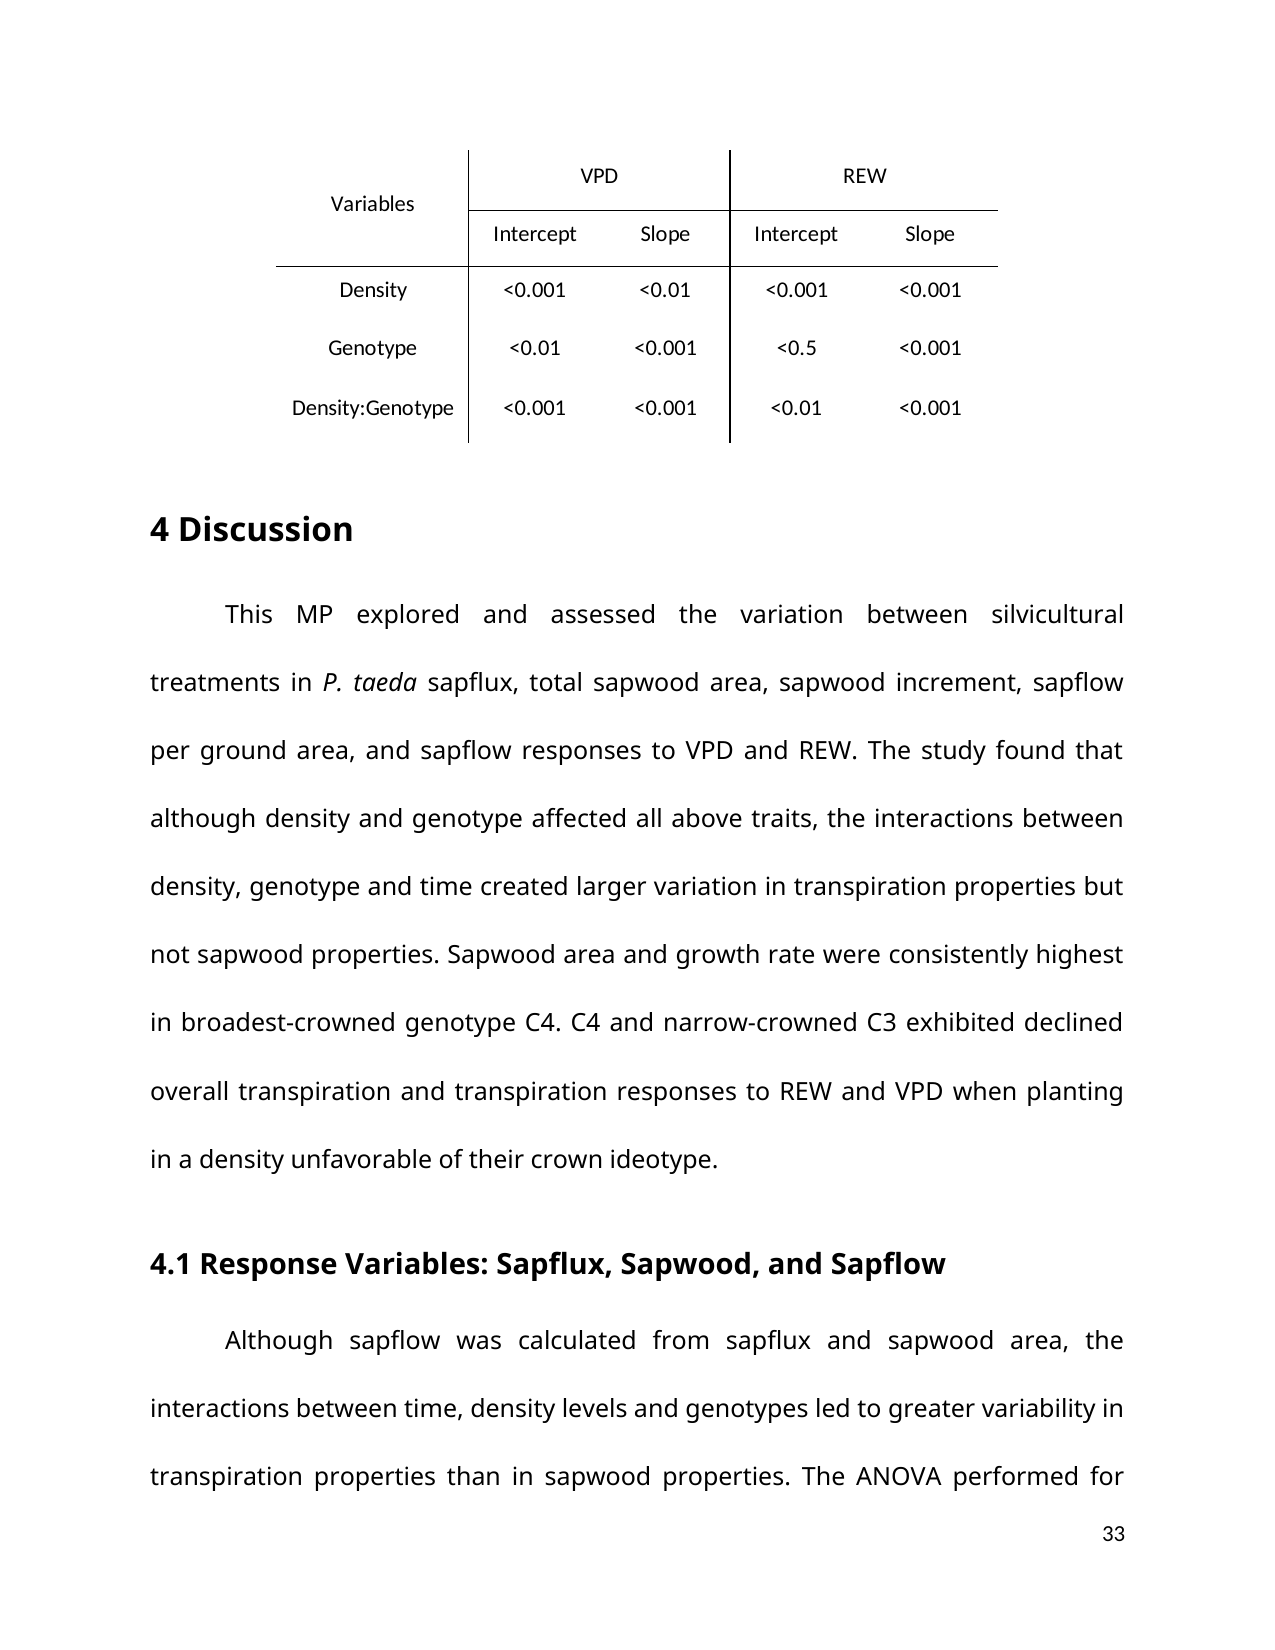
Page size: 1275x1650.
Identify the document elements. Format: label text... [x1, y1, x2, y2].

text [150, 1323, 1125, 1493]
text 4 Discussion [150, 505, 1125, 551]
text This MP explored and assessed the variation between silvicultural treatments in P. taeda sapflux, total sapwood area, sapwood increment, sapflow per ground area, and sapflow responses to VPD and REW. The study found that although density and genotype affected all above traits, the interactions between density, genotype and time created larger variation in transpiration properties but not sapwood properties. Sapwood area and growth rate were consistently highest in broadest-crowned genotype C4. C4 and narrow-crowned C3 exhibited declined overall transpiration and transpiration responses to REW and VPD when planting in a density unfavorable of their crown ideotype. [150, 596, 1125, 1175]
text 4.1 Response Variables: Sapflux, Sapwood, and Sapflow [150, 1243, 1125, 1283]
